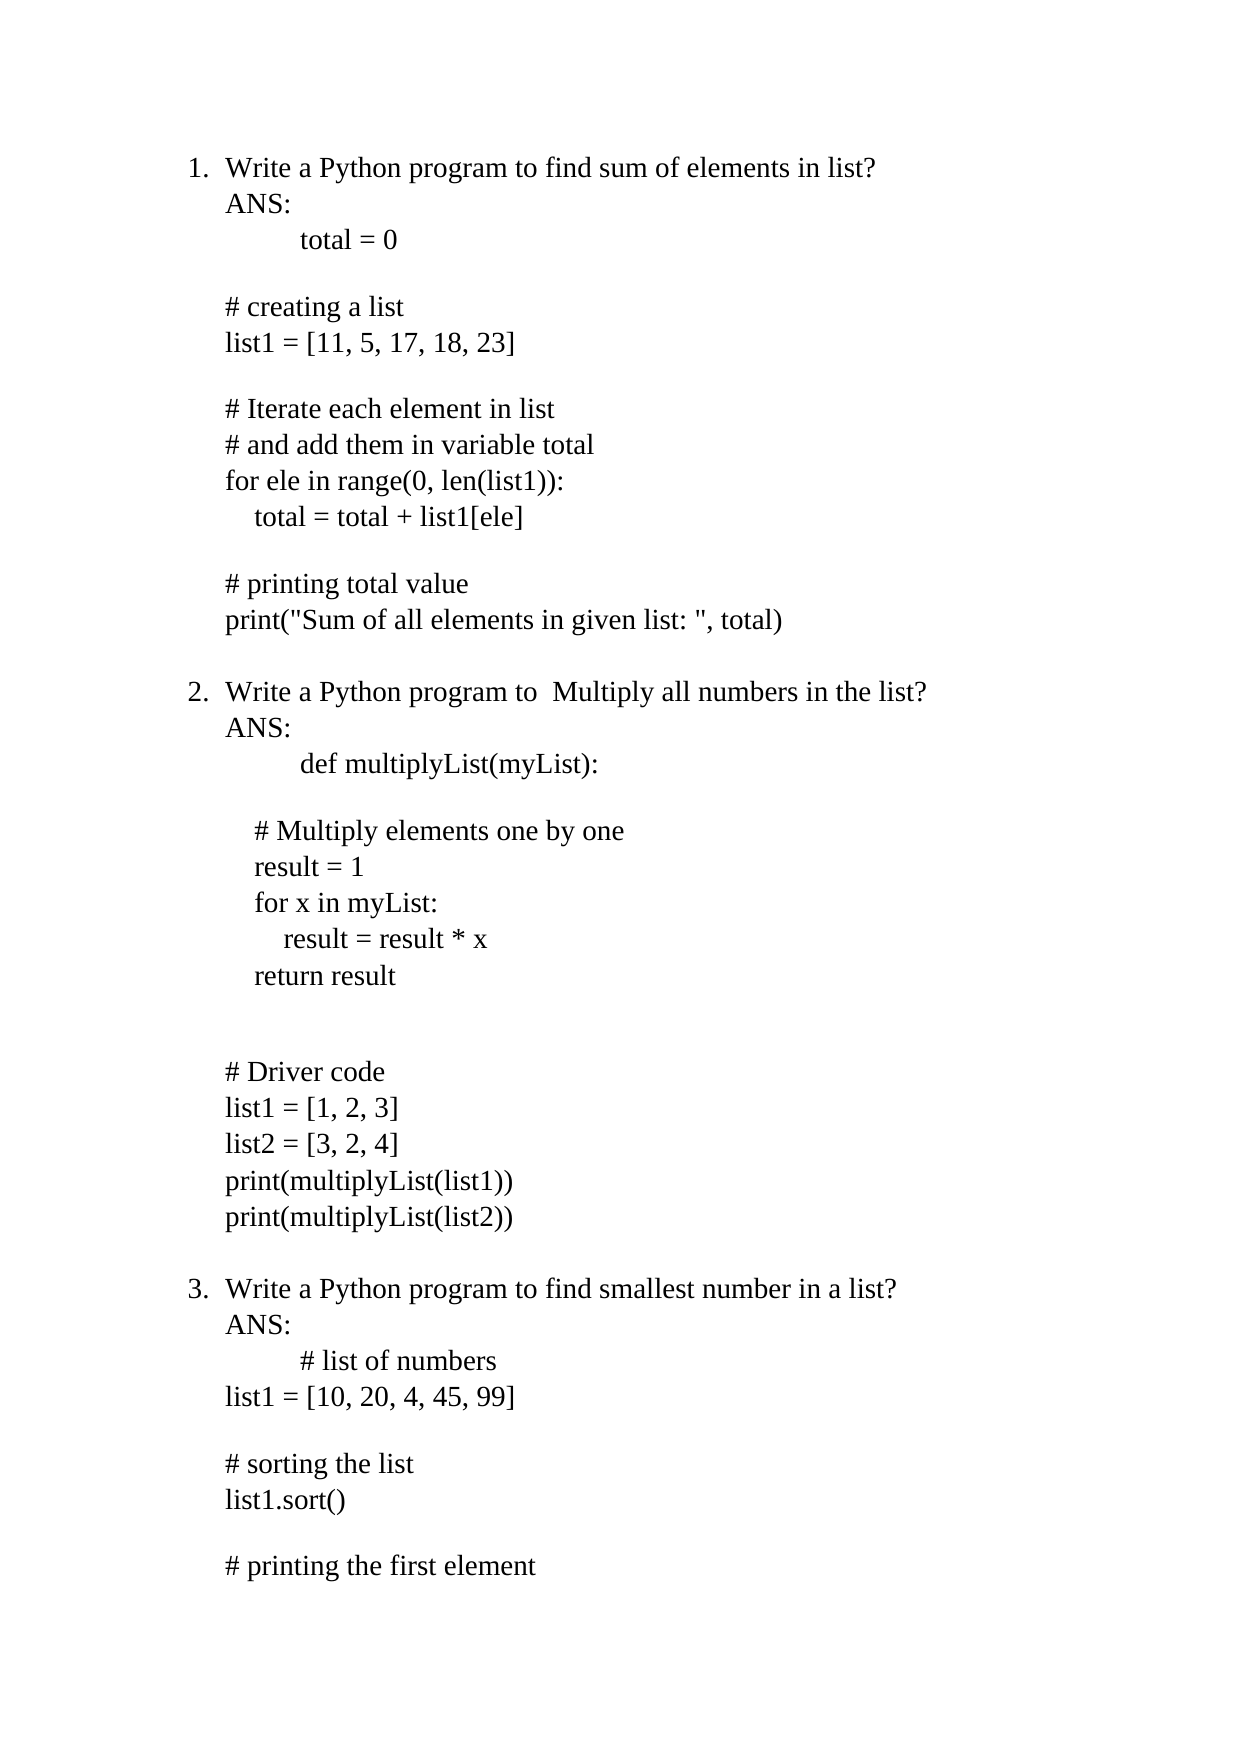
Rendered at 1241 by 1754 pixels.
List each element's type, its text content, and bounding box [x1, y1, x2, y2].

list total = total + list1[ele] [225, 499, 1090, 533]
list # creating a list [225, 289, 1090, 322]
list ANS: [225, 186, 1090, 220]
list Write a Python program to find sum of elements in list? [187, 150, 1090, 183]
list return result [225, 958, 1090, 991]
list result = 1 [225, 849, 1090, 883]
list list1 = [11, 5, 17, 18, 23] [225, 325, 1090, 358]
list ANS: [225, 711, 1090, 744]
list # Iterate each element in list [225, 391, 1090, 425]
list # Driver code [225, 1054, 1090, 1088]
list # printing total value [225, 566, 1090, 599]
list print(multiplyList(list2)) [225, 1199, 1090, 1232]
list result = result * x [225, 921, 1090, 955]
list # sorting the list [225, 1446, 1090, 1479]
list list2 = [3, 2, 4] [225, 1126, 1090, 1160]
list # list of numbers [225, 1343, 1090, 1377]
list # Multiply elements one by one [225, 813, 1090, 847]
list Write a Python program to find smallest number in a list? [187, 1271, 1090, 1304]
list for x in myList: [225, 885, 1090, 919]
list list1 = [1, 2, 3] [225, 1090, 1090, 1124]
list ANS: [225, 1307, 1090, 1341]
list # printing the first element [225, 1548, 1090, 1582]
list print(multiplyList(list1)) [225, 1163, 1090, 1196]
list # and add them in variable total [225, 427, 1090, 461]
list def multiplyList(myList): [225, 747, 1090, 780]
list list1.sort() [225, 1482, 1090, 1516]
list Write a Python program to Multiply all numbers in the list? [187, 674, 1090, 708]
list total = 0 [225, 222, 1090, 256]
list list1 = [10, 20, 4, 45, 99] [225, 1379, 1090, 1413]
list print("Sum of all elements in given list: ", total) [225, 602, 1090, 636]
list for ele in range(0, len(list1)): [225, 463, 1090, 497]
